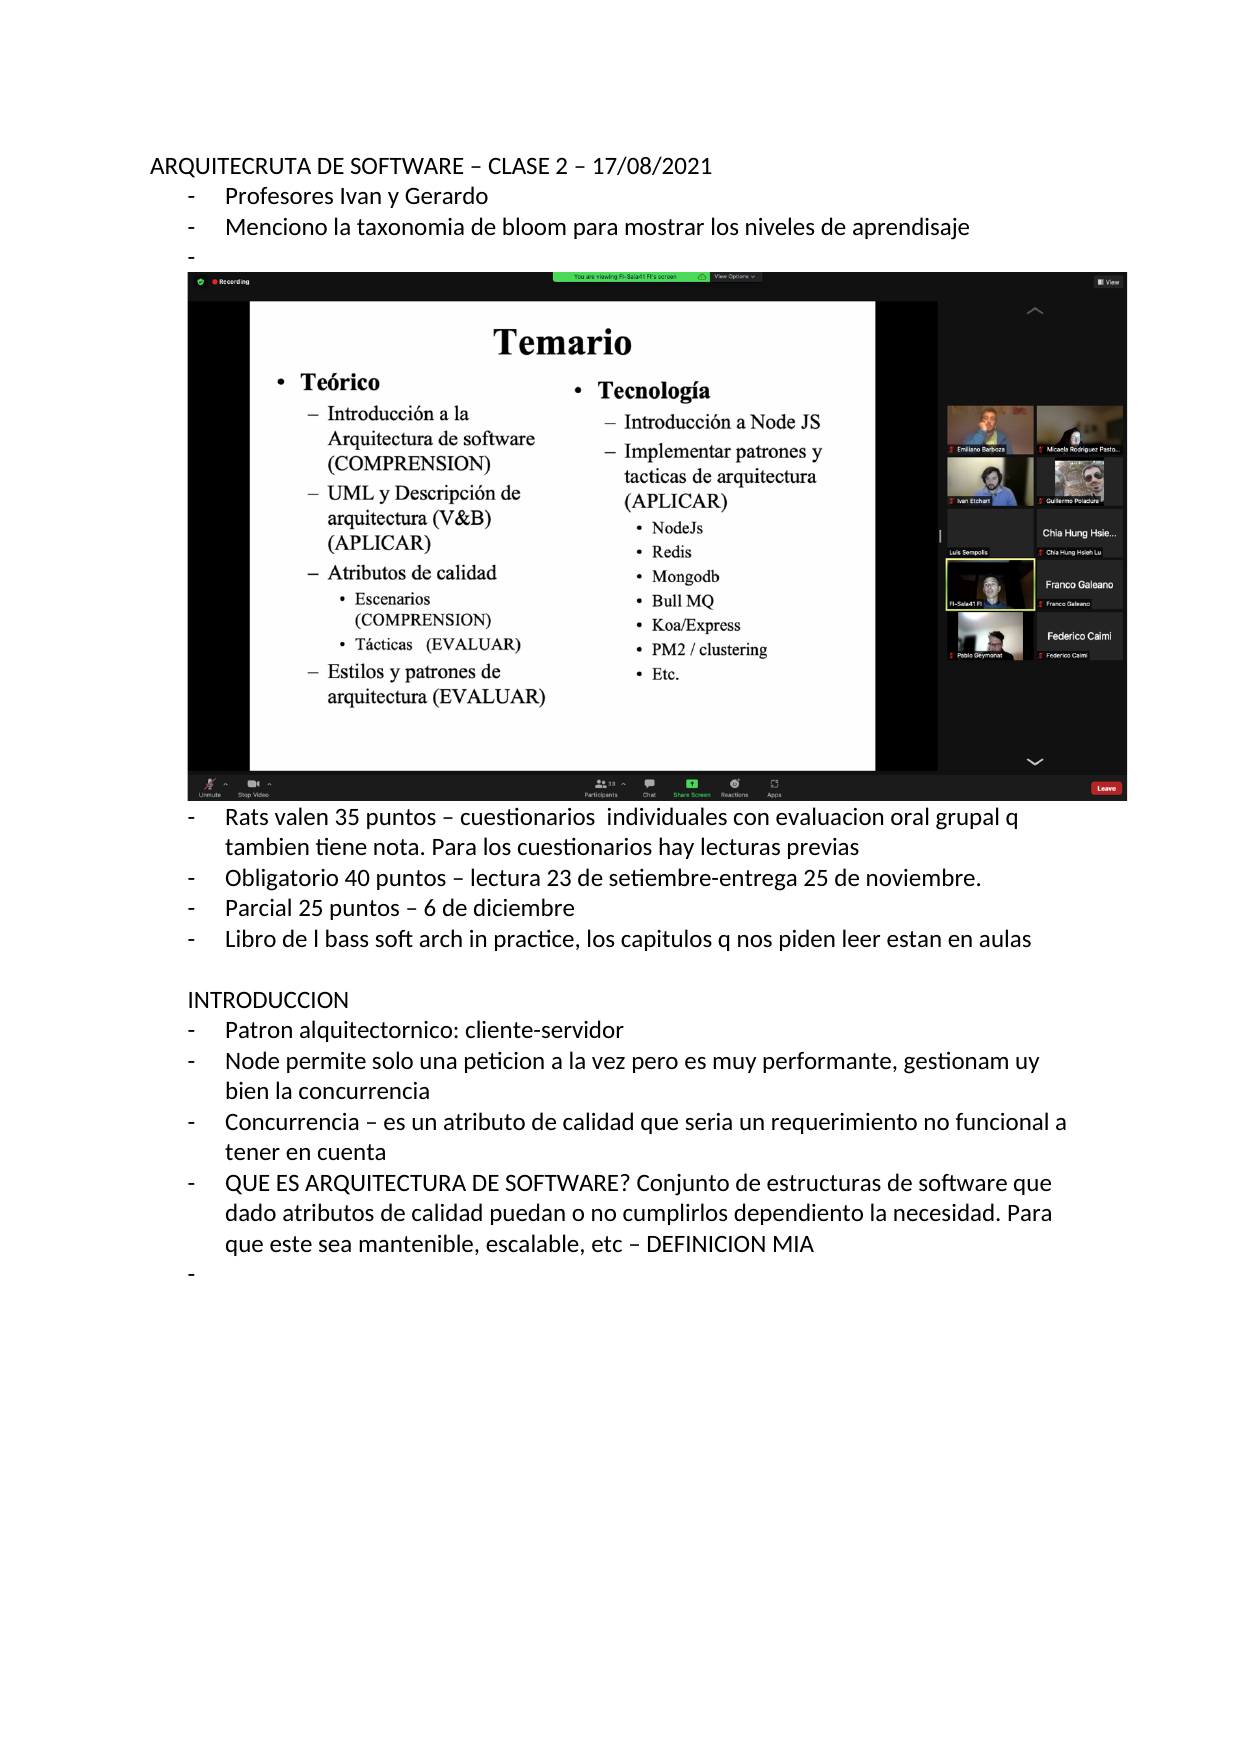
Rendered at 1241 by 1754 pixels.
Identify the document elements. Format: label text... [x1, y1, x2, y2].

list Concurrencia – es un atributo de calidad que seria un requerimiento no funcional a tener en cuenta [187, 1106, 1090, 1167]
list Obligatorio 40 puntos – lectura 23 de setiembre-entrega 25 de noviembre. [187, 862, 1090, 892]
picture [187, 272, 1128, 801]
list QUE ES ARQUITECTURA DE SOFTWARE? Conjunto de estructuras de software que dado atributos de calidad puedan o no cumplirlos dependiento la necesidad. Para que este sea mantenible, escalable, etc – DEFINICION MIA [187, 1167, 1090, 1258]
list Node permite solo una peticion a la vez pero es muy performante, gestionam uy bien la concurrencia [187, 1045, 1090, 1106]
text ARQUITECRUTA DE SOFTWARE – CLASE 2 – 17/08/2021 [150, 150, 1090, 181]
list Parcial 25 puntos – 6 de diciembre [187, 892, 1090, 923]
list Rats valen 35 puntos – cuestionarios individuales con evaluacion oral grupal q tambien tiene nota. Para los cuestionarios hay lecturas previas [187, 801, 1090, 862]
text INTRODUCCION [187, 984, 1090, 1014]
list Menciono la taxonomia de bloom para mostrar los niveles de aprendisaje [187, 211, 1090, 242]
list Profesores Ivan y Gerardo [187, 181, 1090, 211]
list Libro de l bass soft arch in practice, los capitulos q nos piden leer estan en aulas [187, 923, 1090, 953]
list Patron alquitectornico: cliente-servidor [187, 1014, 1090, 1045]
